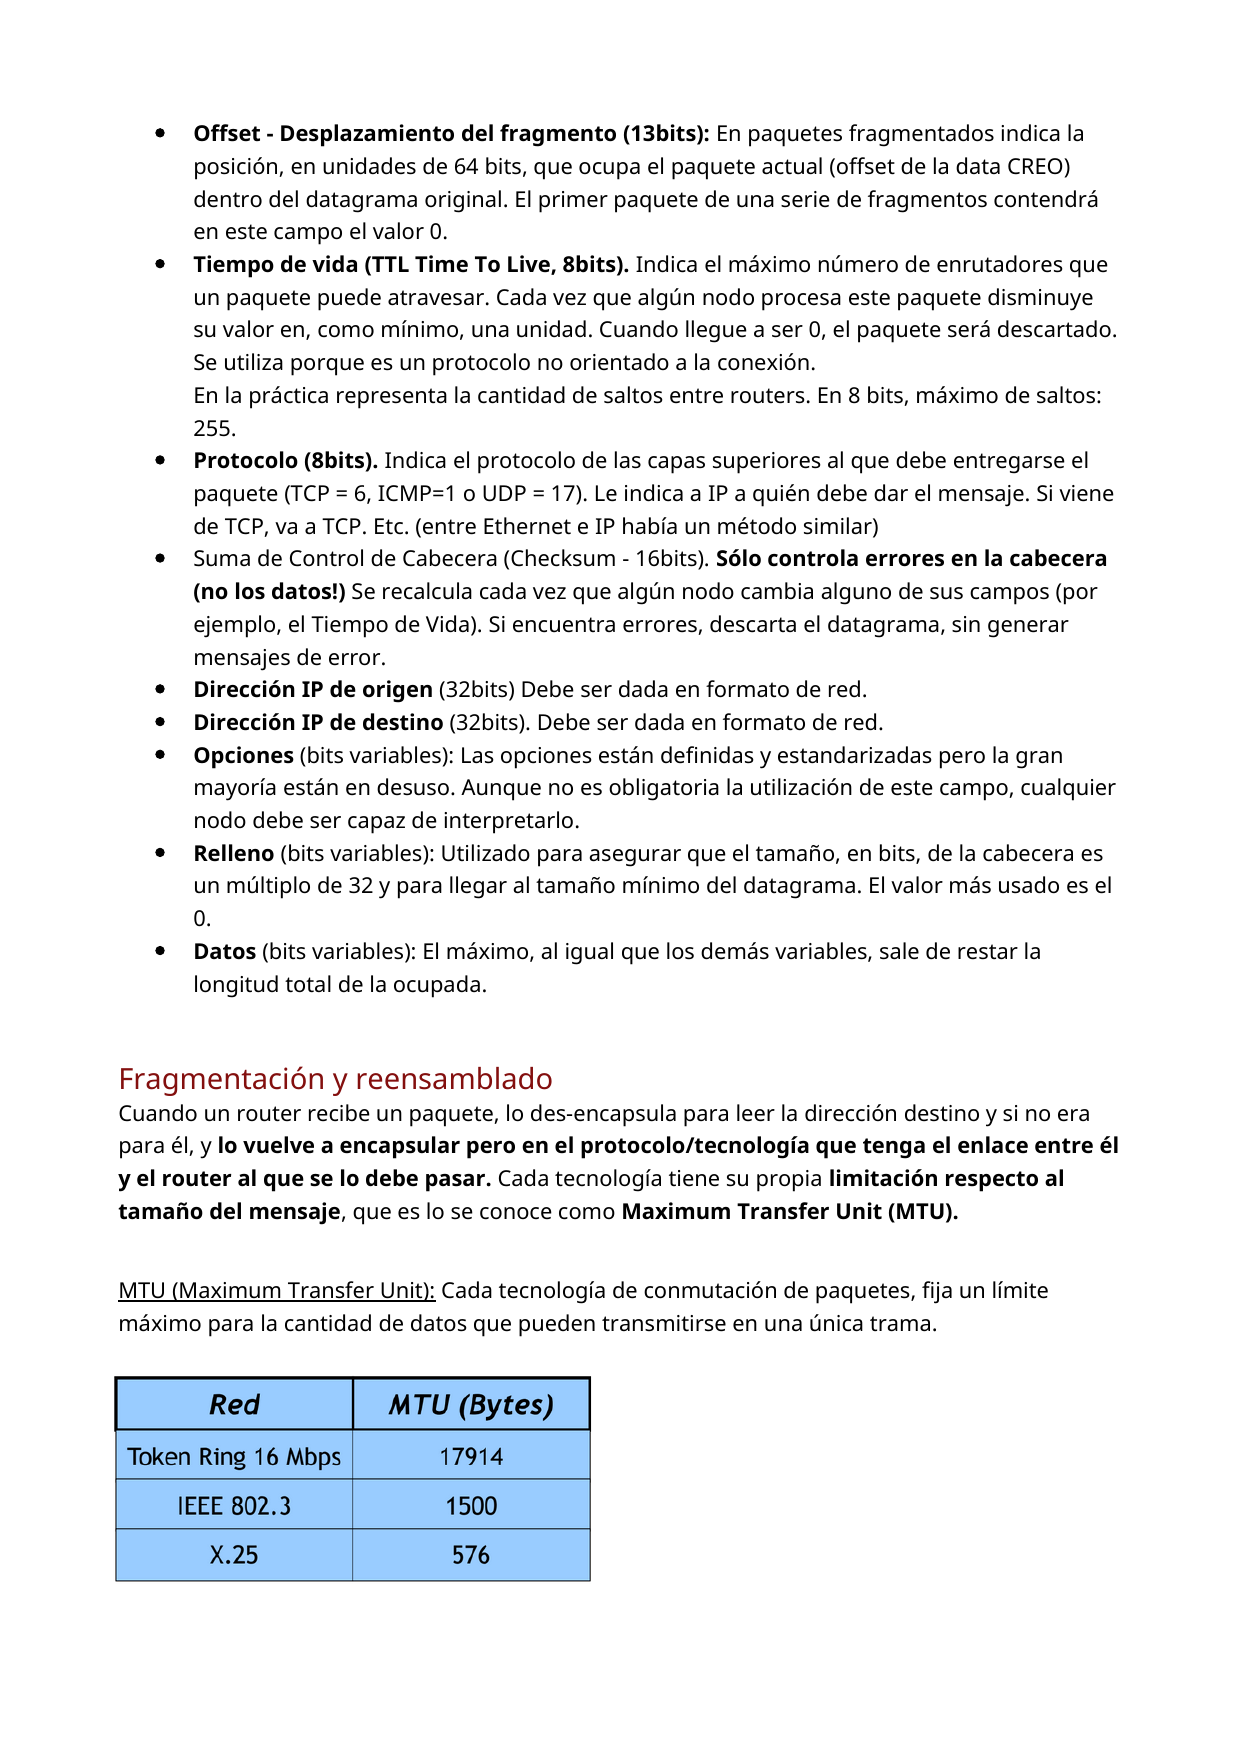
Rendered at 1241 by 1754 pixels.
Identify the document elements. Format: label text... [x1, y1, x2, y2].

list Protocolo (8bits). Indica el protocolo de las capas superiores al que debe entregarse el paquete (TCP = 6, ICMP=1 o UDP = 17). Le indica a IP a quién debe dar el mensaje. Si viene de TCP, va a TCP. Etc. (entre Ethernet e IP había un método similar) [156, 445, 1122, 540]
list Dirección IP de destino (32bits). Debe ser dada en formato de red. [156, 707, 1122, 737]
list Tiempo de vida (TTL Time To Live, 8bits). Indica el máximo número de enrutadores que un paquete puede atravesar. Cada vez que algún nodo procesa este paquete disminuye su valor en, como mínimo, una unidad. Cuando llegue a ser 0, el paquete será descartado. Se utiliza porque es un protocolo no orientado a la conexión. En la práctica representa la cantidad de saltos entre routers. En 8 bits, máximo de saltos: 255. [156, 249, 1122, 442]
picture [113, 1371, 592, 1584]
text Cuando un router recibe un paquete, lo des-encapsula para leer la dirección destino y si no era para él, y lo vuelve a encapsular pero en el protocolo/tecnología que tenga el enlace entre él y el router al que se lo debe pasar. Cada tecnología tiene su propia limitación respecto al tamaño del mensaje, que es lo se conoce como Maximum Transfer Unit (MTU). [118, 1098, 1122, 1226]
list Suma de Control de Cabecera (Checksum - 16bits). Sólo controla errores en la cabecera (no los datos!) Se recalcula cada vez que algún nodo cambia alguno de sus campos (por ejemplo, el Tiempo de Vida). Si encuentra errores, descarta el datagrama, sin generar mensajes de error. [156, 543, 1122, 671]
list Offset - Desplazamiento del fragmento (13bits): En paquetes fragmentados indica la posición, en unidades de 64 bits, que ocupa el paquete actual (offset de la data CREO) dentro del datagrama original. El primer paquete de una serie de fragmentos contendrá en este campo el valor 0. [156, 118, 1122, 246]
subtitle Fragmentación y reensamblado [118, 1058, 1122, 1098]
list Dirección IP de origen (32bits) Debe ser dada en formato de red. [156, 674, 1122, 704]
list Datos (bits variables): El máximo, al igual que los demás variables, sale de restar la longitud total de la ocupada. [156, 936, 1122, 998]
text MTU (Maximum Transfer Unit): Cada tecnología de conmutación de paquetes, fija un límite máximo para la cantidad de datos que pueden transmitirse en una única trama. [118, 1275, 1122, 1337]
list Opciones (bits variables): Las opciones están definidas y estandarizadas pero la gran mayoría están en desuso. Aunque no es obligatoria la utilización de este campo, cualquier nodo debe ser capaz de interpretarlo. [156, 739, 1122, 835]
list Relleno (bits variables): Utilizado para asegurar que el tamaño, en bits, de la cabecera es un múltiplo de 32 y para llegar al tamaño mínimo del datagrama. El valor más usado es el 0. [156, 838, 1122, 933]
